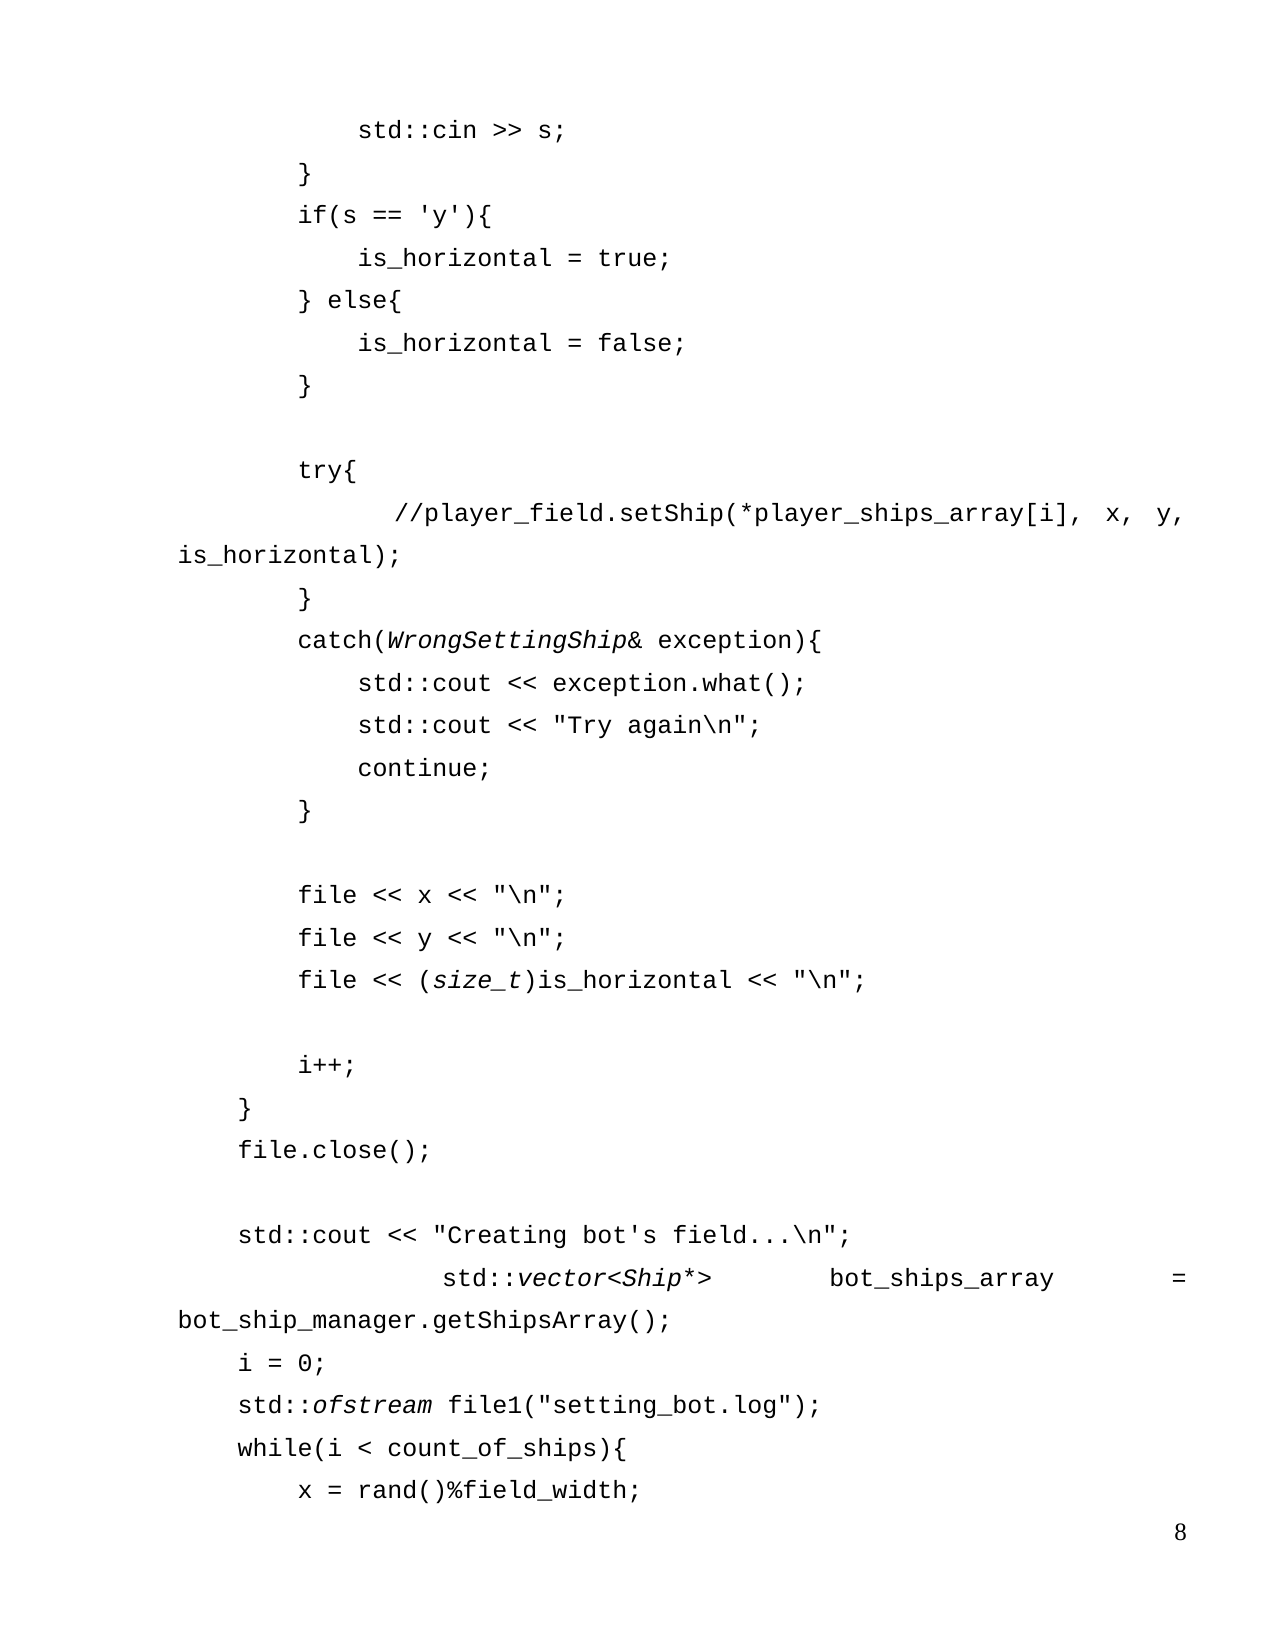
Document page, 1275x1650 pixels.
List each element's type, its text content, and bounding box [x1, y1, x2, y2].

text std::vector<Ship*> bot_ships_array = bot_ship_manager.getShipsArray(); [177, 1266, 1186, 1336]
text std::cout << "Creating bot's field...\n"; [177, 1223, 1186, 1251]
text } [177, 586, 1186, 614]
text file << y << "\n"; [177, 926, 1186, 954]
text } [177, 1096, 1186, 1124]
text } [177, 373, 1186, 401]
text file << (size_t)is_horizontal << "\n"; [177, 968, 1186, 996]
text file.close(); [177, 1138, 1186, 1166]
text is_horizontal = true; [177, 246, 1186, 274]
text continue; [177, 756, 1186, 784]
text std::cin >> s; [177, 118, 1186, 146]
text //player_field.setShip(*player_ships_array[i], x, y, is_horizontal); [177, 501, 1186, 571]
text file << x << "\n"; [177, 883, 1186, 911]
text is_horizontal = false; [177, 331, 1186, 359]
text } [177, 798, 1186, 826]
text i++; [177, 1053, 1186, 1081]
text } [177, 161, 1186, 189]
text i = 0; [177, 1351, 1186, 1379]
text while(i < count_of_ships){ [177, 1436, 1186, 1464]
text try{ [177, 458, 1186, 486]
text x = rand()%field_width; [177, 1478, 1186, 1506]
text if(s == 'y'){ [177, 203, 1186, 231]
text } else{ [177, 288, 1186, 316]
text std::ofstream file1("setting_bot.log"); [177, 1393, 1186, 1421]
text std::cout << "Try again\n"; [177, 713, 1186, 741]
text catch(WrongSettingShip& exception){ [177, 628, 1186, 656]
text std::cout << exception.what(); [177, 671, 1186, 699]
